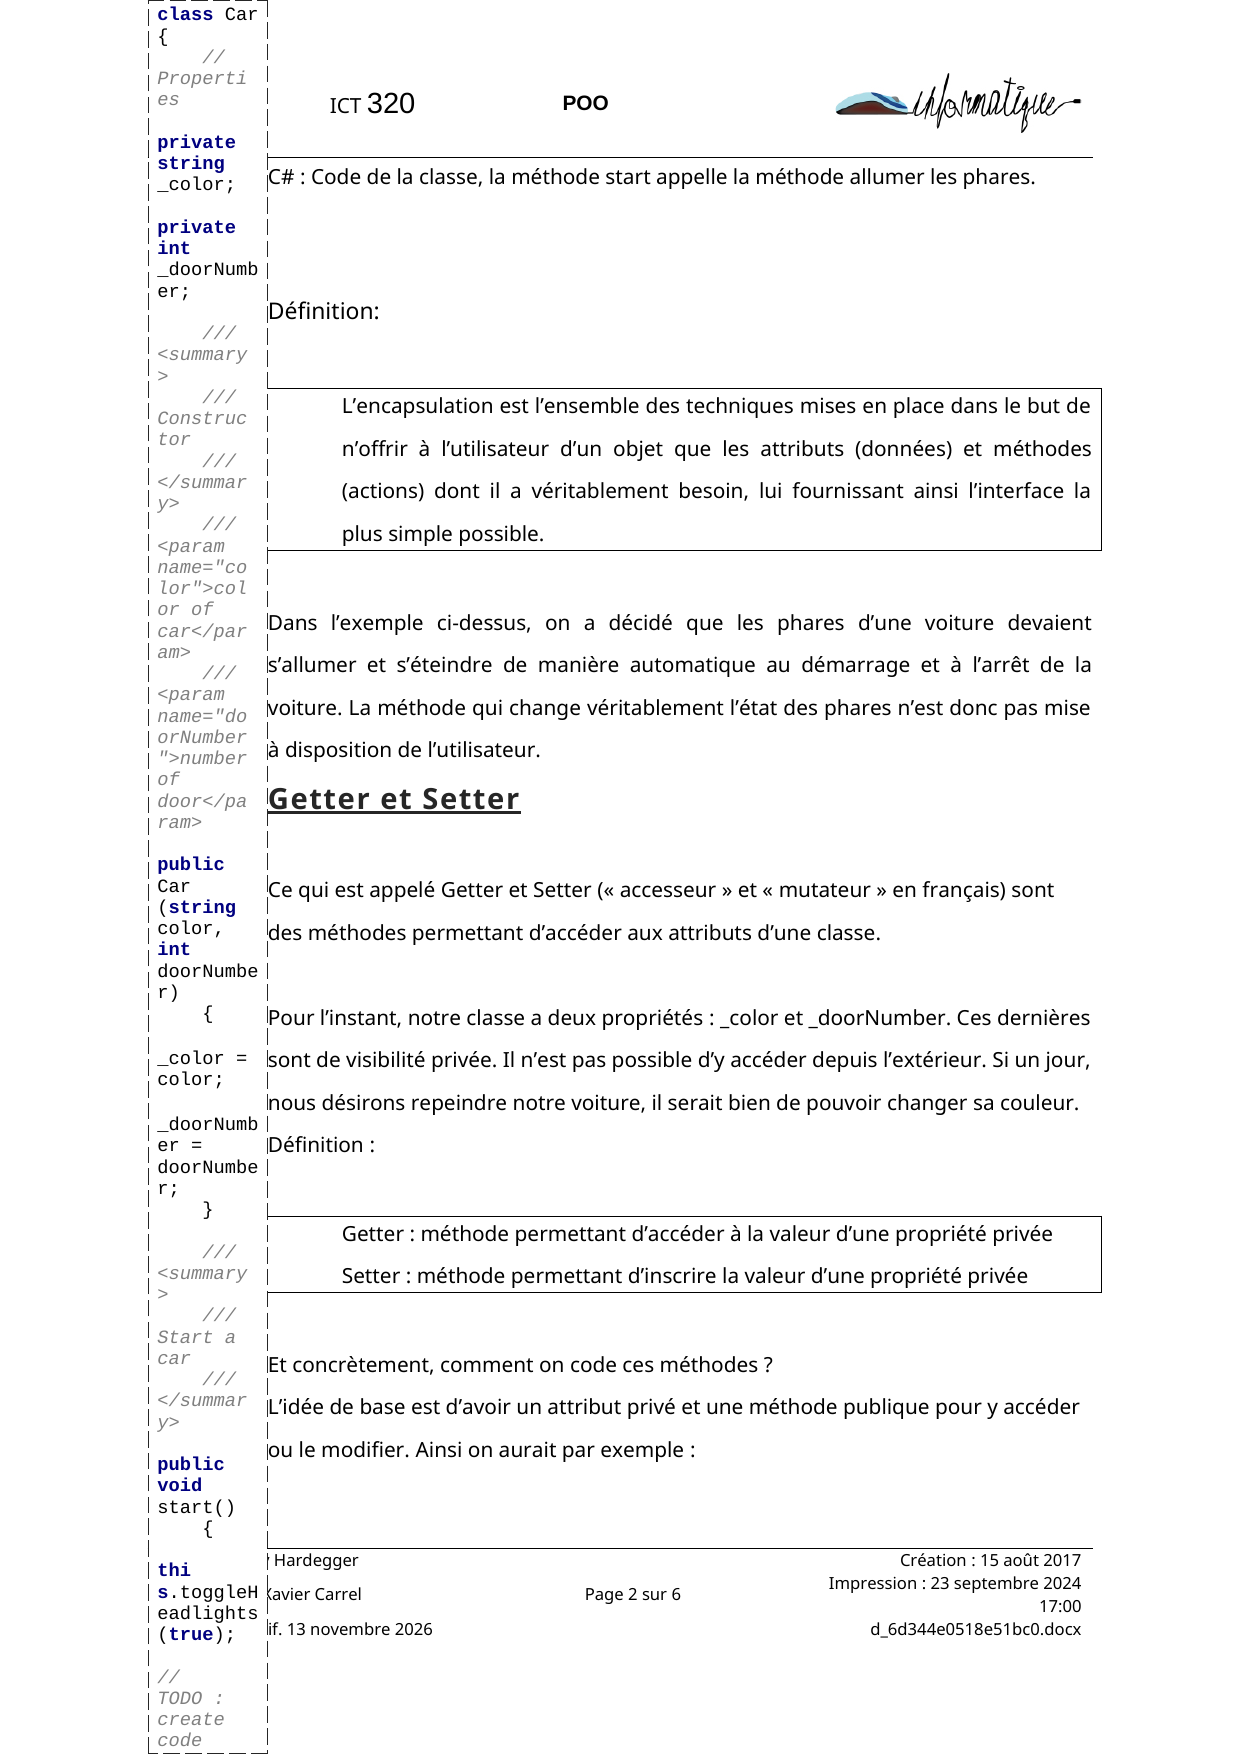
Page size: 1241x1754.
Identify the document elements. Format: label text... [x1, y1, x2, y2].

text Ce qui est appelé Getter et Setter (« accesseur » et « mutateur » en français) sont des méthodes permettant d’accéder aux attributs d’une classe. [267, 875, 1093, 946]
text L’idée de base est d’avoir un attribut privé et une méthode publique pour y accéder ou le modifier. Ainsi on aurait par exemple : [267, 1392, 1093, 1463]
text class Car { // Properties private string _color; private int _doorNumber; /// <summary> /// Constructor /// </summary> /// <param name="color">color of car</param> /// <param name="doorNumber">number of door</param> public Car(string color, int doorNumber) { _color = color; _doorNumber = doorNumber; } /// <summary> /// Start a car /// </summary> public void start() { this.toggleHeadlights(true); // TODO : create code } /// <summary> /// Stop a car /// </summary> public void stop() { toggleHeadlights(false); // TODO : create code } /// <summary> /// Turn on or turn off headlights for a car /// </summary> /// <param name="toogle">Turn on or turn off headlights</param> private void toggleHeadlights(bool toogle) { // TODO : create code } } [149, 3, 267, 1751]
subtitle Getter et Setter [267, 778, 1093, 818]
text Dans l’exemple ci-dessus, on a décidé que les phares d’une voiture devaient s’allumer et s’éteindre de manière automatique au démarrage et à l’arrêt de la voiture. La méthode qui change véritablement l’état des phares n’est donc pas mise à disposition de l’utilisateur. [267, 608, 1093, 764]
text Définition : [267, 1131, 1093, 1159]
picture [835, 73, 1082, 133]
text Setter : méthode permettant d’inscrire la valeur d’une propriété privée [267, 1258, 1101, 1292]
text Et concrètement, comment on code ces méthodes ? [267, 1350, 1093, 1378]
text Pour l’instant, notre classe a deux propriétés : _color et _doorNumber. Ces dernières sont de visibilité privée. Il n’est pas possible d’y accéder depuis l’extérieur. Si un jour, nous désirons repeindre notre voiture, il serait bien de pouvoir changer sa couleur. [267, 1003, 1093, 1116]
text L’encapsulation est l’ensemble des techniques mises en place dans le but de n’offrir à l’utilisateur d’un objet que les attributs (données) et méthodes (actions) dont il a véritablement besoin, lui fournissant ainsi l’interface la plus simple possible. [267, 389, 1101, 550]
text C# : Code de la classe, la méthode start appelle la méthode allumer les phares. [267, 162, 1093, 191]
text Définition: [267, 294, 1093, 326]
text Getter : méthode permettant d’accéder à la valeur d’une propriété privée [267, 1217, 1101, 1247]
